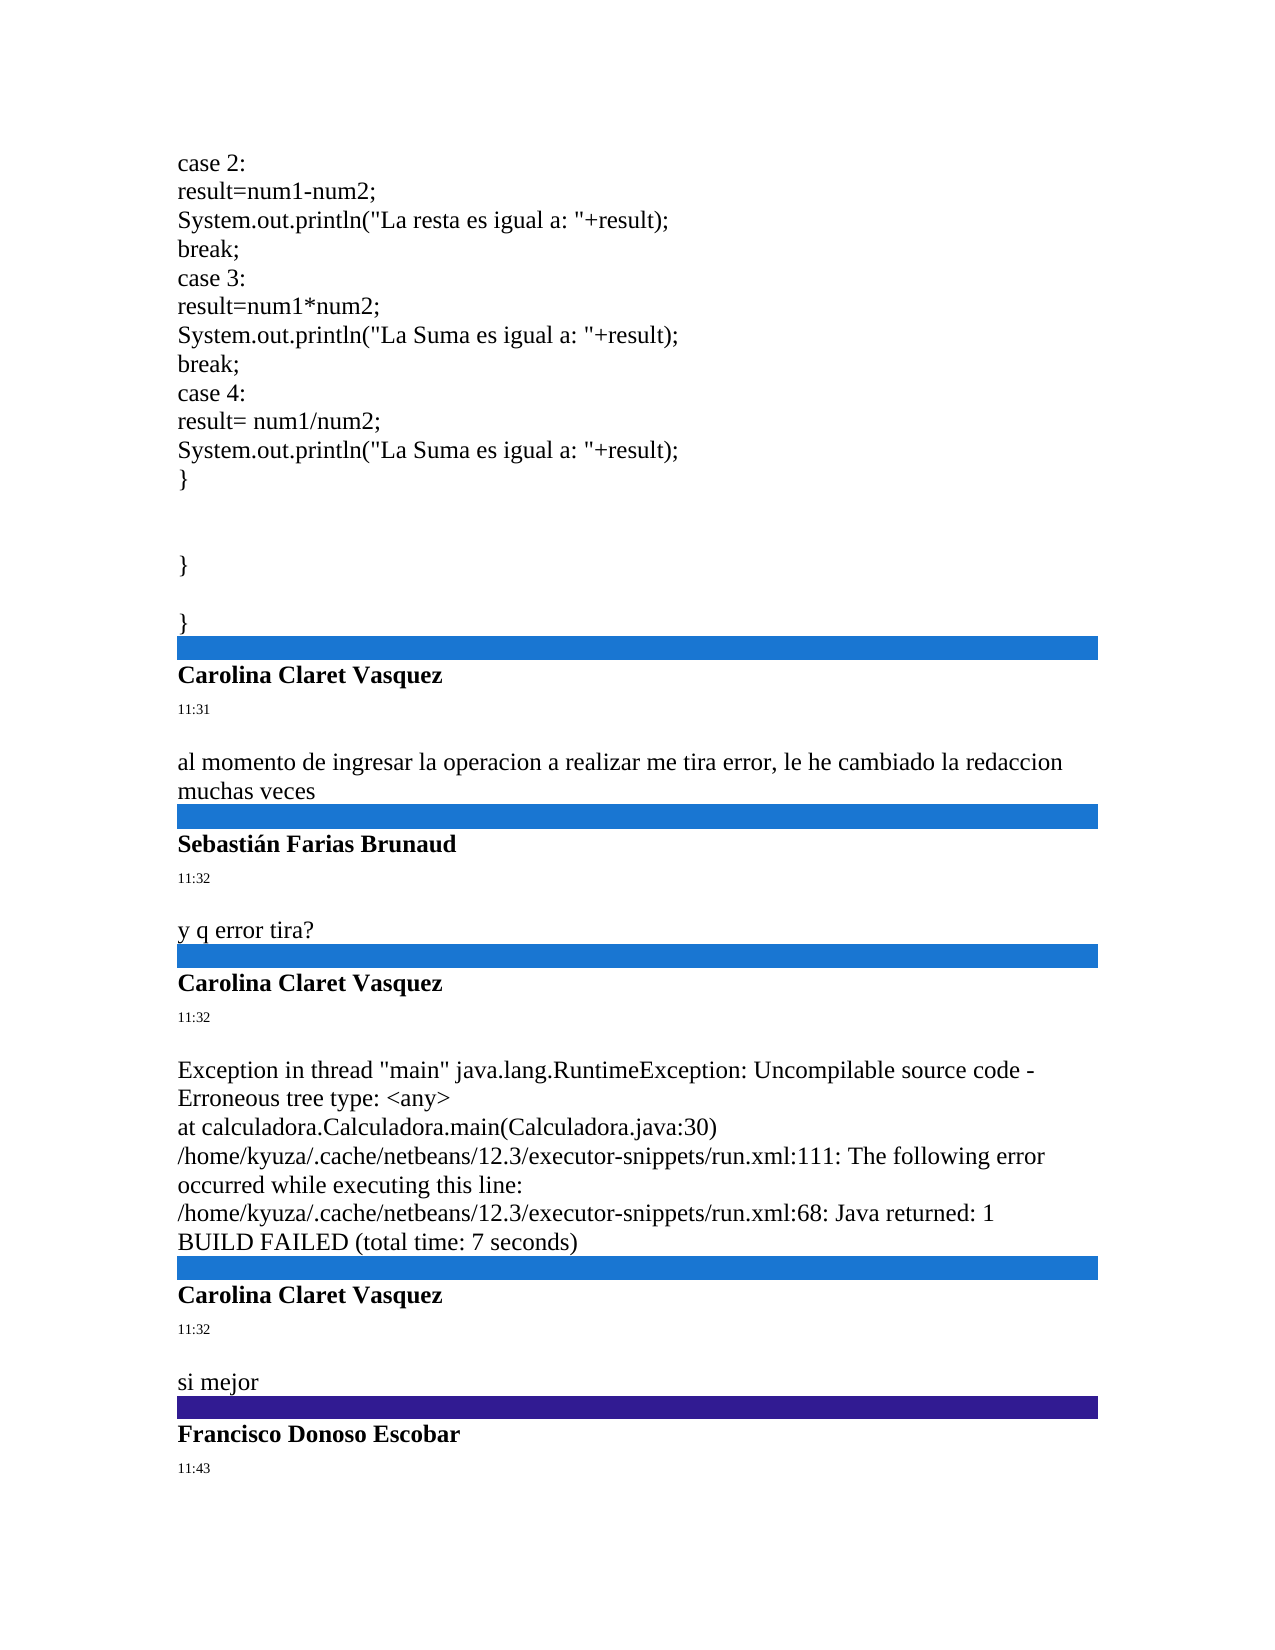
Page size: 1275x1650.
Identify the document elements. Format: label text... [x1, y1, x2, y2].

text 11:32 [177, 997, 1098, 1026]
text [177, 148, 1098, 636]
text al momento de ingresar la operacion a realizar me tira error, le he cambiado la redaccion muchas veces [177, 747, 1098, 804]
text Carolina Claret Vasquez [177, 660, 1098, 689]
text y q error tira? [177, 915, 1098, 944]
text Exception in thread "main" java.lang.RuntimeException: Uncompilable source code - Erroneous tree type: <any> at calculadora.Calculadora.main(Calculadora.java:30) /home/kyuza/.cache/netbeans/12.3/executor-snippets/run.xml:111: The following error occurred while executing this line: /home/kyuza/.cache/netbeans/12.3/executor-snippets/run.xml:68: Java returned: 1 BUILD FAILED (total time: 7 seconds) [177, 1055, 1098, 1256]
text 11:32 [177, 857, 1098, 886]
text si mejor [177, 1367, 1098, 1396]
text Francisco Donoso Escobar [177, 1419, 1098, 1448]
text Fr [177, 1396, 1098, 1419]
text Carolina Claret Vasquez [177, 968, 1098, 997]
text 11:43 [177, 1448, 1098, 1477]
text Ca [177, 636, 1098, 660]
text Ca [177, 1256, 1098, 1280]
text Sebastián Farias Brunaud [177, 829, 1098, 857]
text Se [177, 804, 1098, 829]
text Ca [177, 944, 1098, 968]
text 11:31 [177, 689, 1098, 718]
text Carolina Claret Vasquez [177, 1280, 1098, 1309]
text 11:32 [177, 1309, 1098, 1338]
